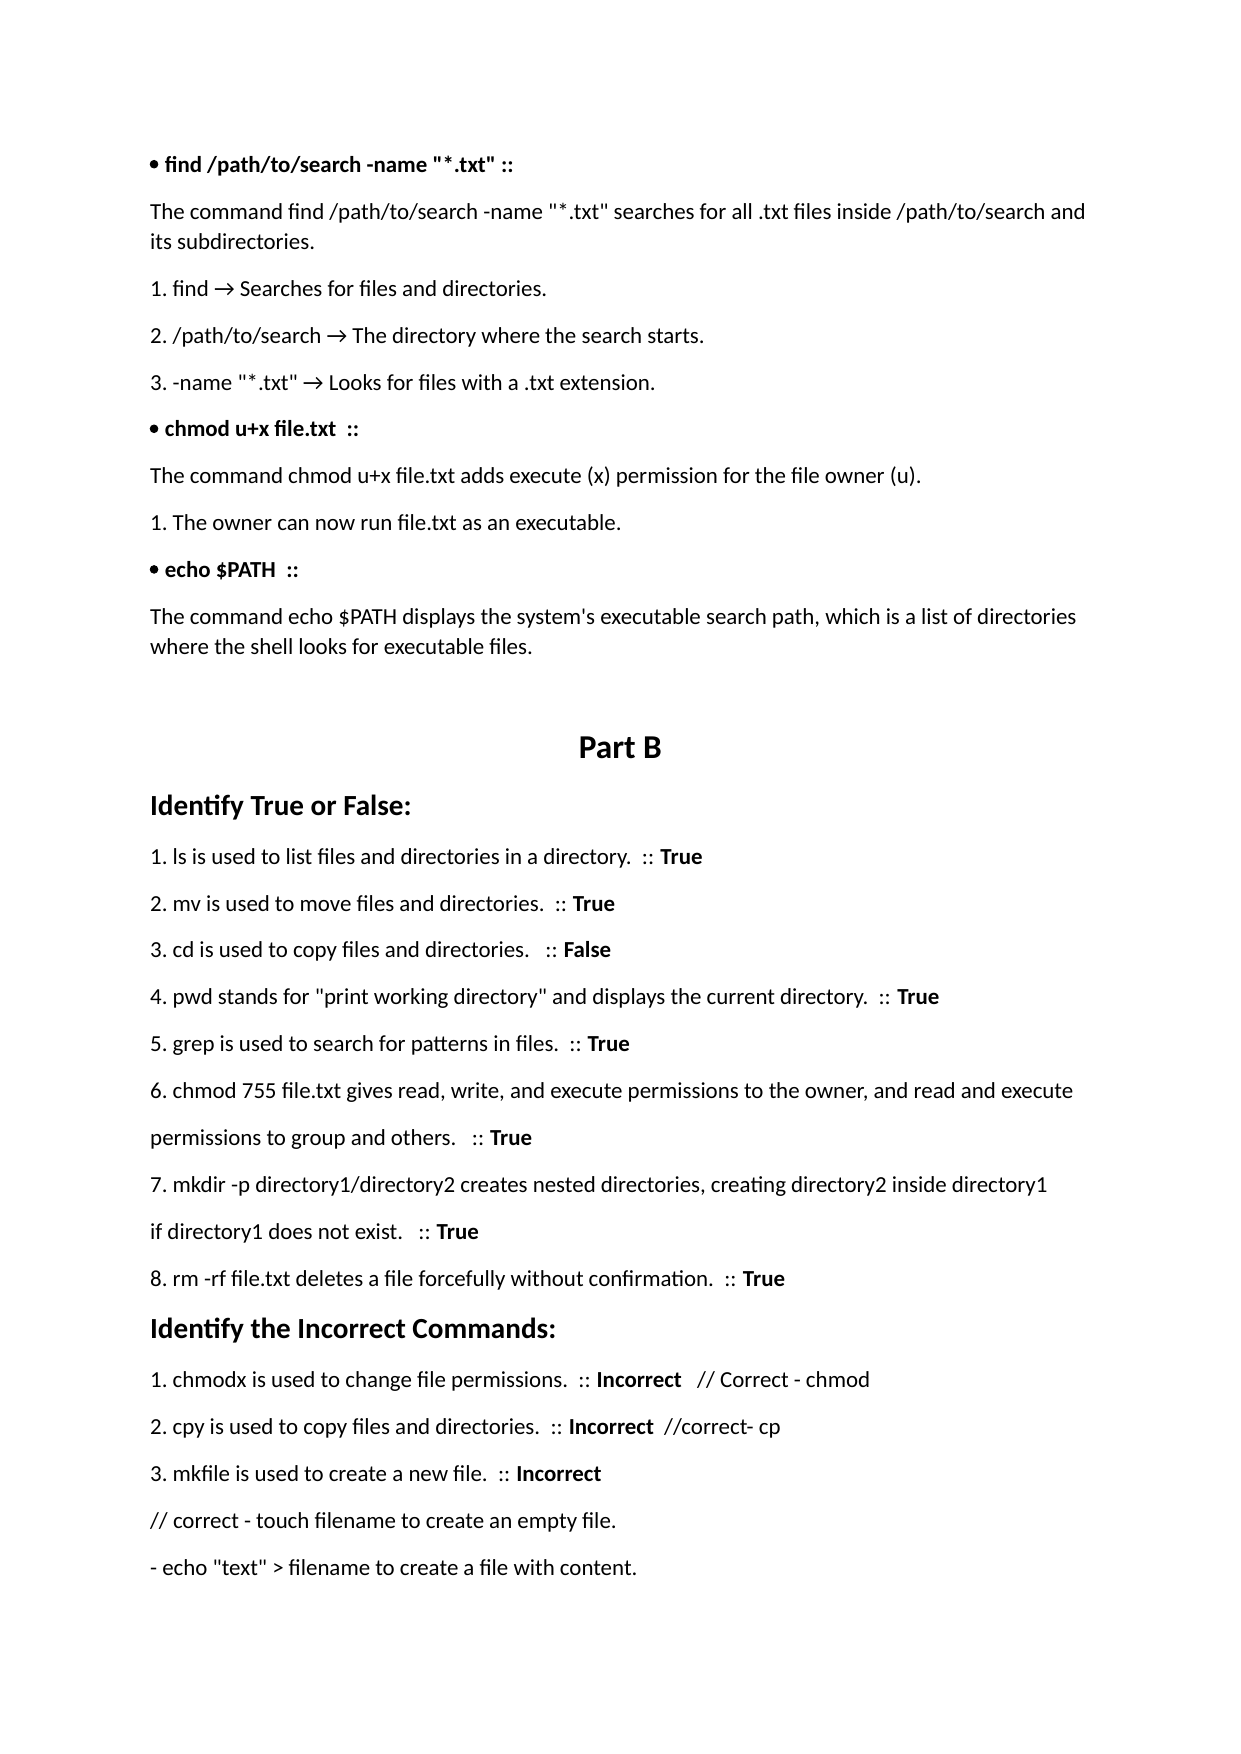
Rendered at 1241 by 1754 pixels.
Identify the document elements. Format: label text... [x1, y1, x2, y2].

text echo $PATH :: [150, 555, 1090, 583]
text 3. -name "*.txt" → Looks for files with a .txt extension. [150, 368, 1090, 396]
text if directory1 does not exist. :: True [150, 1217, 1090, 1245]
text chmod u+x file.txt :: [150, 414, 1090, 443]
text 1. chmodx is used to change file permissions. :: Incorrect // Correct - chmod [150, 1366, 1090, 1394]
text The command chmod u+x file.txt adds execute (x) permission for the file owner (u). [150, 461, 1090, 489]
text 7. mkdir -p directory1/directory2 creates nested directories, creating directory2 inside directory1 [150, 1170, 1090, 1198]
text Part B [150, 726, 1090, 767]
text 2. cpy is used to copy files and directories. :: Incorrect //correct- cp [150, 1412, 1090, 1441]
text Identify the Incorrect Commands: [150, 1311, 1090, 1346]
text The command find /path/to/search -name "*.txt" searches for all .txt files inside /path/to/search and its subdirectories. [150, 197, 1090, 255]
text 8. rm -rf file.txt deletes a file forcefully without confirmation. :: True [150, 1264, 1090, 1292]
text 2. /path/to/search → The directory where the search starts. [150, 321, 1090, 349]
text 5. grep is used to search for patterns in files. :: True [150, 1029, 1090, 1057]
text - echo "text" > filename to create a file with content. [150, 1553, 1090, 1581]
text Identify True or False: [150, 787, 1090, 822]
text 1. The owner can now run file.txt as an executable. [150, 508, 1090, 536]
text // correct - touch filename to create an empty file. [150, 1506, 1090, 1534]
text 1. find → Searches for files and directories. [150, 274, 1090, 302]
text 4. pwd stands for "print working directory" and displays the current directory. :: True [150, 982, 1090, 1010]
text 3. cd is used to copy files and directories. :: False [150, 936, 1090, 963]
text The command echo $PATH displays the system's executable search path, which is a list of directories where the shell looks for executable files. [150, 602, 1090, 660]
text 6. chmod 755 file.txt gives read, write, and execute permissions to the owner, and read and execute [150, 1076, 1090, 1104]
text 3. mkfile is used to create a new file. :: Incorrect [150, 1459, 1090, 1487]
text 2. mv is used to move files and directories. :: True [150, 889, 1090, 917]
text 1. ls is used to list files and directories in a directory. :: True [150, 842, 1090, 870]
text permissions to group and others. :: True [150, 1123, 1090, 1151]
text find /path/to/search -name "*.txt" :: [150, 150, 1090, 178]
